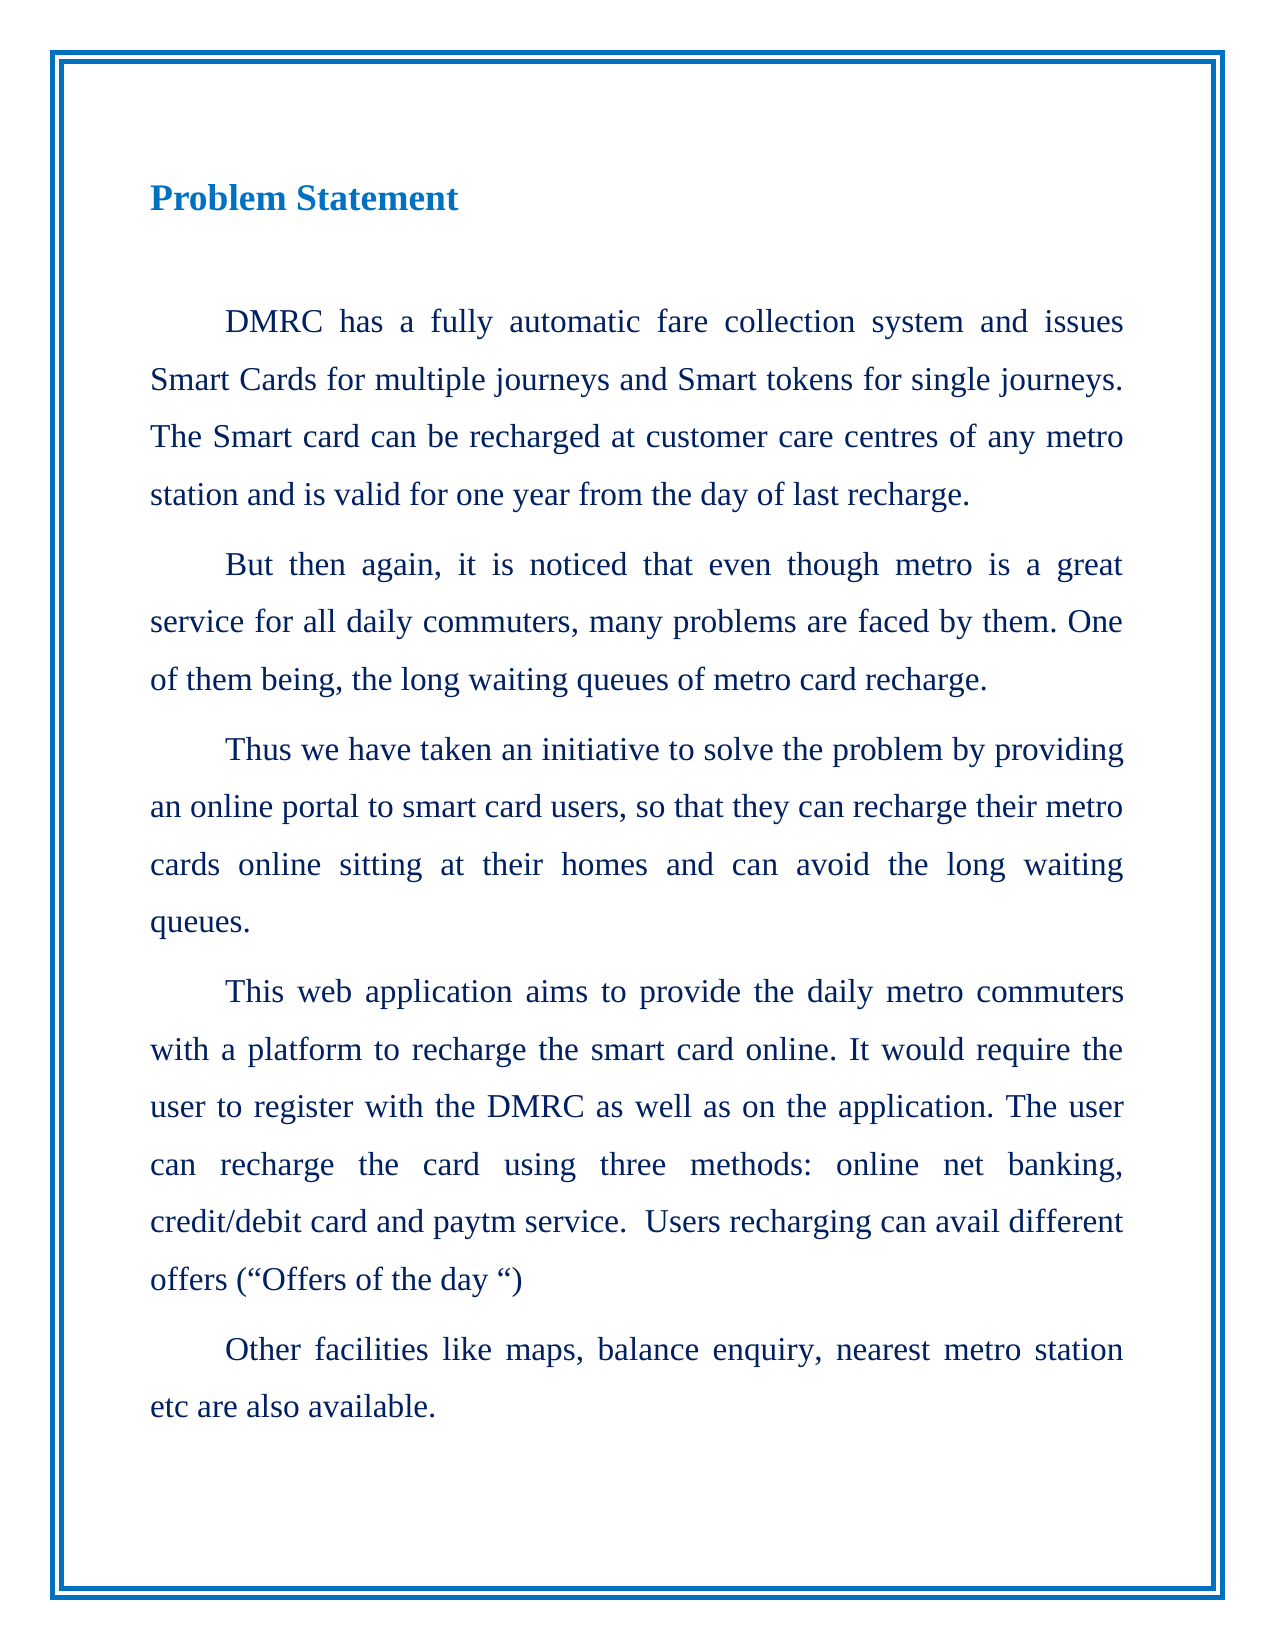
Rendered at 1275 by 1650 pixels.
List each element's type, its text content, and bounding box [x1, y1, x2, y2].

text Thus we have taken an initiative to solve the problem by providing an online portal to smart card users, so that they can recharge their metro cards online sitting at their homes and can avoid the long waiting queues. [150, 729, 1125, 940]
text This web application aims to provide the daily metro commuters with a platform to recharge the smart card online. It would require the user to register with the DMRC as well as on the application. The user can recharge the card using three methods: online net banking, credit/debit card and paytm service. Users recharging can avail different offers (“Offers of the day “) [150, 972, 1125, 1297]
text DMRC has a fully automatic fare collection system and issues Smart Cards for multiple journeys and Smart tokens for single journeys. The Smart card can be recharged at customer care centres of any metro station and is valid for one year from the day of last recharge. [150, 302, 1125, 512]
text Other facilities like maps, balance enquiry, nearest metro station etc are also available. [150, 1329, 1125, 1425]
subtitle Problem Statement [150, 175, 1125, 218]
text But then again, it is noticed that even though metro is a great service for all daily commuters, many problems are faced by them. One of them being, the long waiting queues of metro card recharge. [150, 544, 1125, 697]
